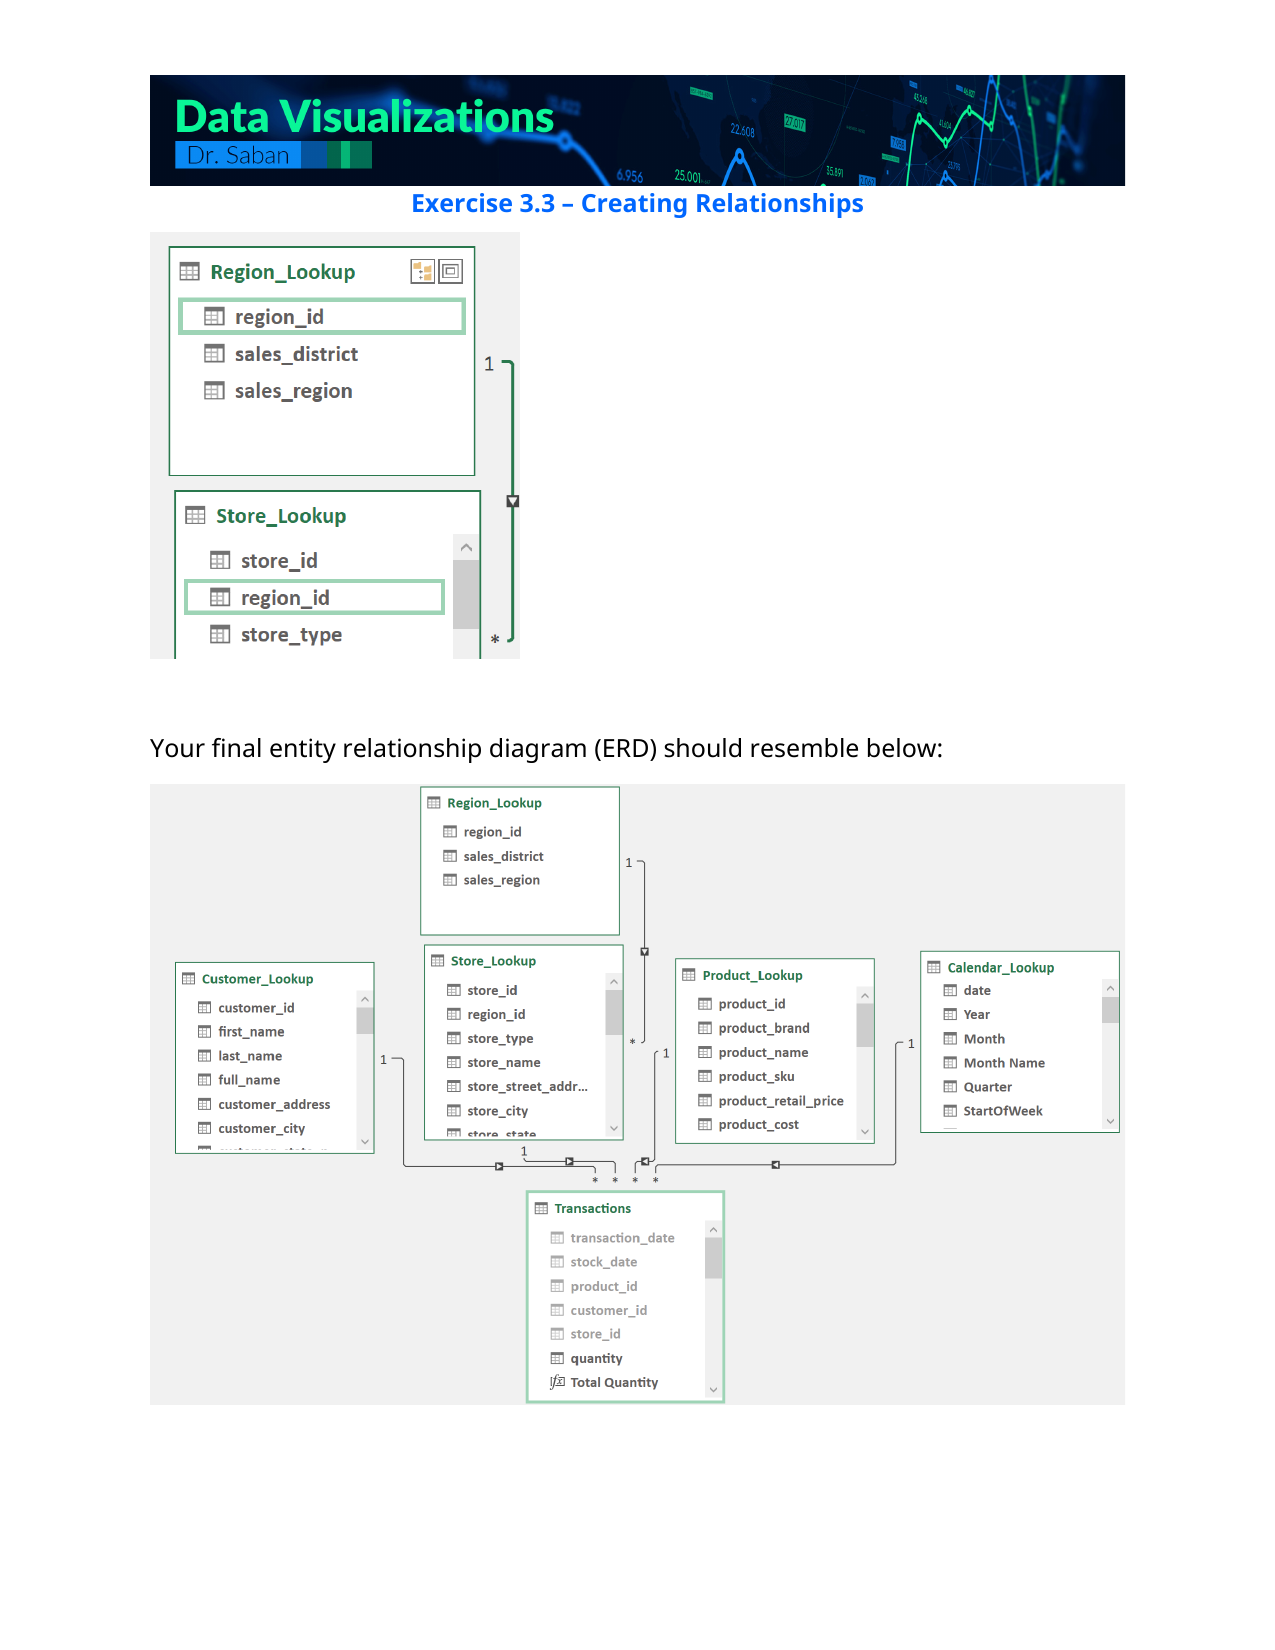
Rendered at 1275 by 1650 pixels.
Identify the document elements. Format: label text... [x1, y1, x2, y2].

picture [150, 75, 1125, 186]
text Your final entity relationship diagram (ERD) should resemble below: [150, 731, 1125, 765]
picture [150, 784, 1125, 1405]
picture [150, 232, 520, 659]
